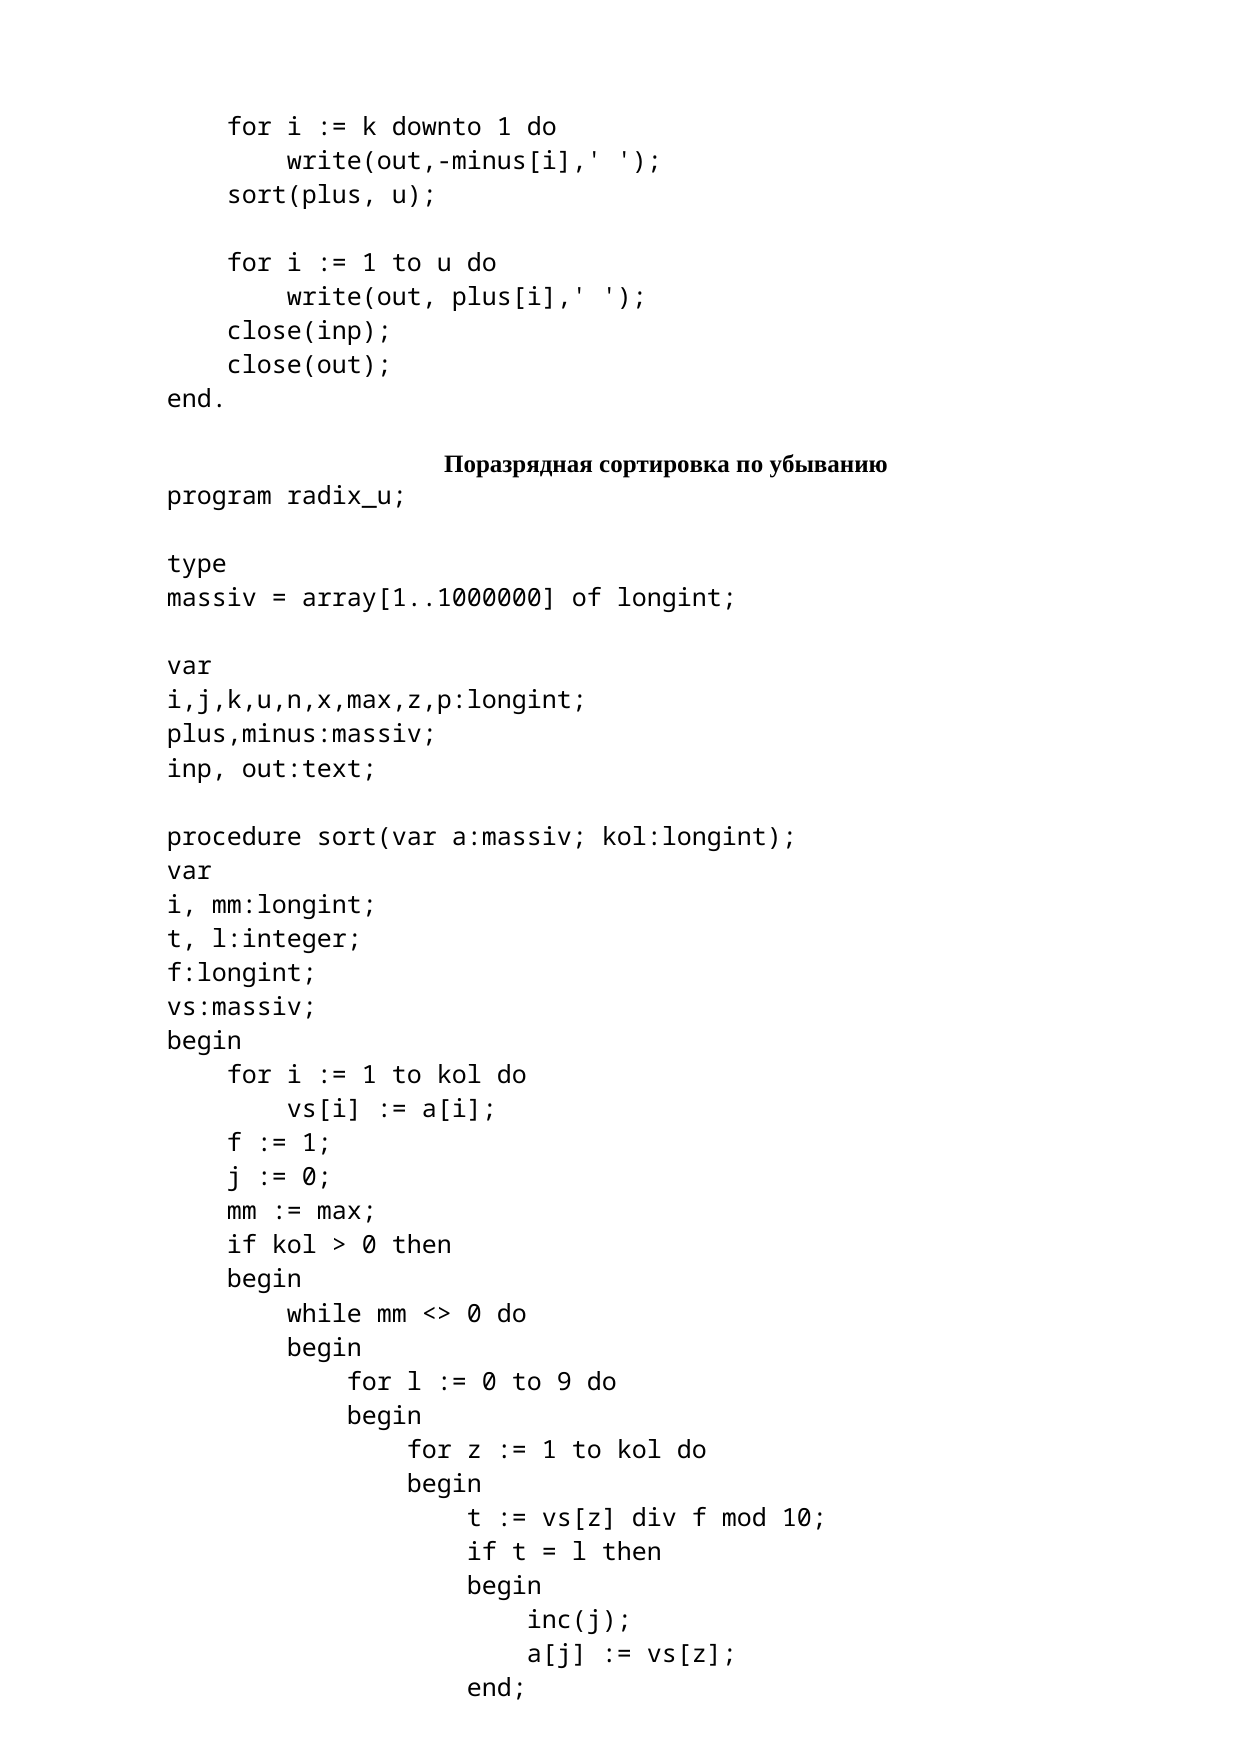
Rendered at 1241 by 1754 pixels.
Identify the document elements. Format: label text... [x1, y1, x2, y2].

text if kol > 0 then [167, 1227, 1165, 1261]
text end; [167, 1670, 1165, 1704]
text plus,minus:massiv; [167, 716, 1165, 750]
text while mm <> 0 do [167, 1295, 1165, 1329]
text begin [167, 1397, 1165, 1431]
text end. [167, 381, 1165, 415]
text for z := 1 to kol do [167, 1431, 1165, 1466]
text begin [167, 1329, 1165, 1363]
text f:longint; [167, 954, 1165, 989]
text vs:massiv; [167, 989, 1165, 1023]
text t := vs[z] div f mod 10; [167, 1499, 1165, 1534]
text write(out, plus[i],' '); [167, 279, 1165, 313]
text var [167, 648, 1165, 682]
text sort(plus, u); [167, 176, 1165, 211]
text for i := 1 to kol do [167, 1057, 1165, 1091]
text begin [167, 1466, 1165, 1499]
text begin [167, 1261, 1165, 1295]
text t, l:integer; [167, 921, 1165, 954]
text f := 1; [167, 1125, 1165, 1159]
text begin [167, 1568, 1165, 1602]
text Поразрядная сортировка по убыванию [167, 449, 1165, 478]
text var [167, 852, 1165, 886]
text inp, out:text; [167, 750, 1165, 784]
text close(inp); [167, 313, 1165, 347]
text write(out,-minus[i],' '); [167, 142, 1165, 176]
text mm := max; [167, 1193, 1165, 1227]
text for l := 0 to 9 do [167, 1363, 1165, 1397]
text if t = l then [167, 1534, 1165, 1568]
text i,j,k,u,n,x,max,z,p:longint; [167, 682, 1165, 716]
text for i := 1 to u do [167, 244, 1165, 279]
text close(out); [167, 347, 1165, 381]
text type [167, 546, 1165, 580]
text a[j] := vs[z]; [167, 1636, 1165, 1670]
text procedure sort(var a:massiv; kol:longint); [167, 818, 1165, 852]
text for i := k downto 1 do [167, 108, 1165, 142]
text j := 0; [167, 1159, 1165, 1193]
text program radix_u; [167, 478, 1165, 512]
text vs[i] := a[i]; [167, 1091, 1165, 1125]
text i, mm:longint; [167, 886, 1165, 921]
text massiv = array[1..1000000] of longint; [167, 580, 1165, 614]
text begin [167, 1023, 1165, 1057]
text inc(j); [167, 1602, 1165, 1636]
